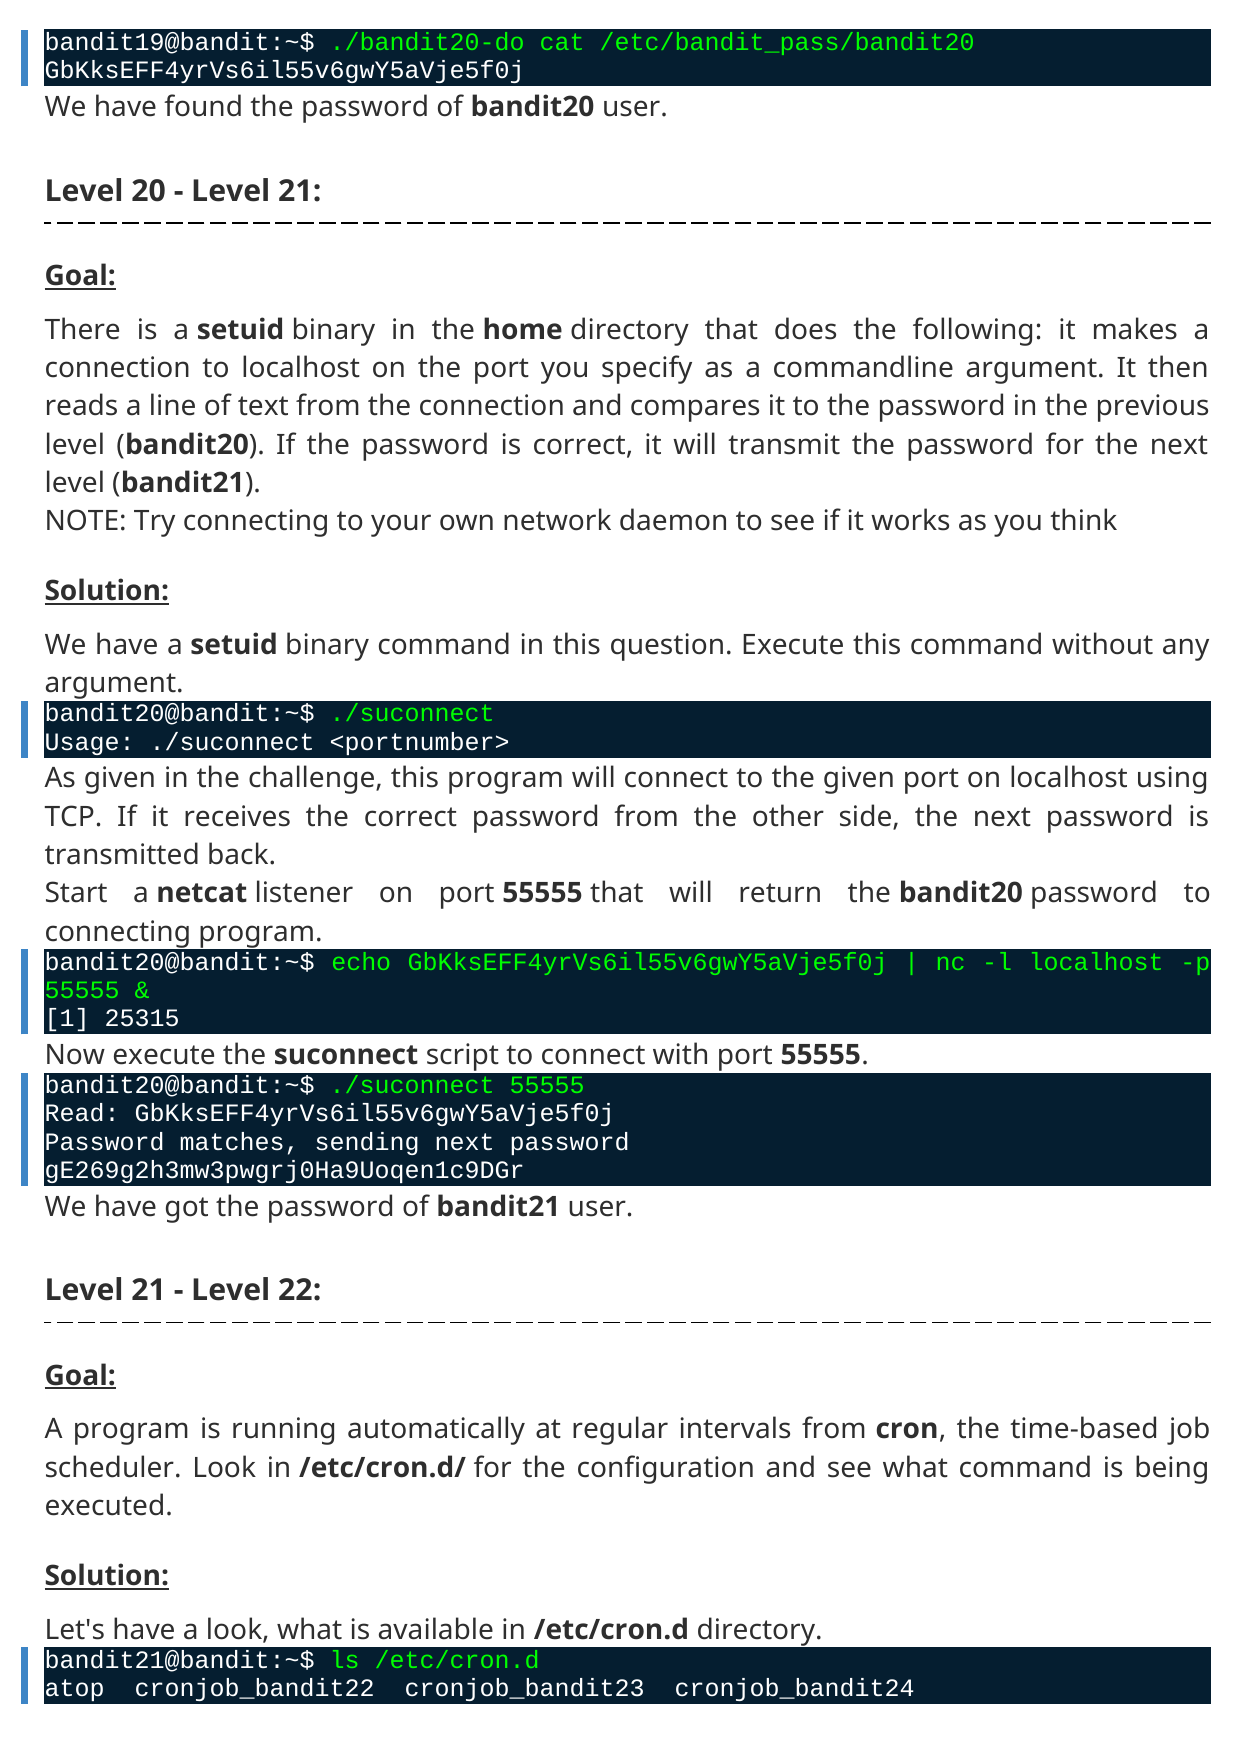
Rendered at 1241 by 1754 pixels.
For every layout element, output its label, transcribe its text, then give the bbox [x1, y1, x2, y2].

text As given in the challenge, this program will connect to the given port on localhost using TCP. If it receives the correct password from the other side, the next password is transmitted back. [44, 758, 1211, 873]
text Level 21 - Level 22: [44, 1263, 1211, 1323]
text atop cronjob_bandit22 cronjob_bandit23 cronjob_bandit24 [44, 1676, 1211, 1704]
text We have got the password of bandit21 user. [44, 1186, 1211, 1224]
text Usage: ./suconnect <portnumber> [44, 729, 1211, 758]
text Solution: [44, 1555, 1211, 1593]
text Let's have a look, what is available in /etc/cron.d directory. [44, 1609, 1211, 1647]
text Solution: [44, 570, 1211, 609]
text We have found the password of bandit20 user. [44, 86, 1211, 124]
text bandit20@bandit:~$ ./suconnect 55555 [44, 1073, 1211, 1101]
text Level 20 - Level 21: [44, 163, 1211, 224]
text Now execute the suconnect script to connect with port 55555. [44, 1034, 1211, 1073]
text NOTE: Try connecting to your own network daemon to see if it works as you think [44, 501, 1211, 539]
text We have a setuid binary command in this question. Execute this command without any argument. [44, 624, 1211, 701]
text Goal: [44, 255, 1211, 293]
text bandit20@bandit:~$ echo GbKksEFF4yrVs6il55v6gwY5aVje5f0j | nc -l localhost -p 55555 & [44, 949, 1211, 1006]
text Read: GbKksEFF4yrVs6il55v6gwY5aVje5f0j [44, 1101, 1211, 1129]
text Start a netcat listener on port 55555 that will return the bandit20 password to connecting program. [44, 873, 1211, 949]
text gE269g2h3mw3pwgrj0Ha9Uoqen1c9DGr [44, 1158, 1211, 1186]
text bandit21@bandit:~$ ls /etc/cron.d [44, 1647, 1211, 1676]
text bandit20@bandit:~$ ./suconnect [44, 701, 1211, 729]
text GbKksEFF4yrVs6il55v6gwY5aVje5f0j [44, 58, 1211, 86]
text Goal: [44, 1355, 1211, 1393]
text bandit19@bandit:~$ ./bandit20-do cat /etc/bandit_pass/bandit20 [44, 29, 1211, 58]
text There is a setuid binary in the home directory that does the following: it makes a connection to localhost on the port you specify as a commandline argument. It then reads a line of text from the connection and compares it to the password in the previous level (bandit20). If the password is correct, it will transmit the password for the next level (bandit21). [44, 309, 1211, 501]
text [1] 25315 [44, 1006, 1211, 1034]
text Password matches, sending next password [44, 1129, 1211, 1158]
text A program is running automatically at regular intervals from cron, the time-based job scheduler. Look in /etc/cron.d/ for the configuration and see what command is being executed. [44, 1409, 1211, 1524]
